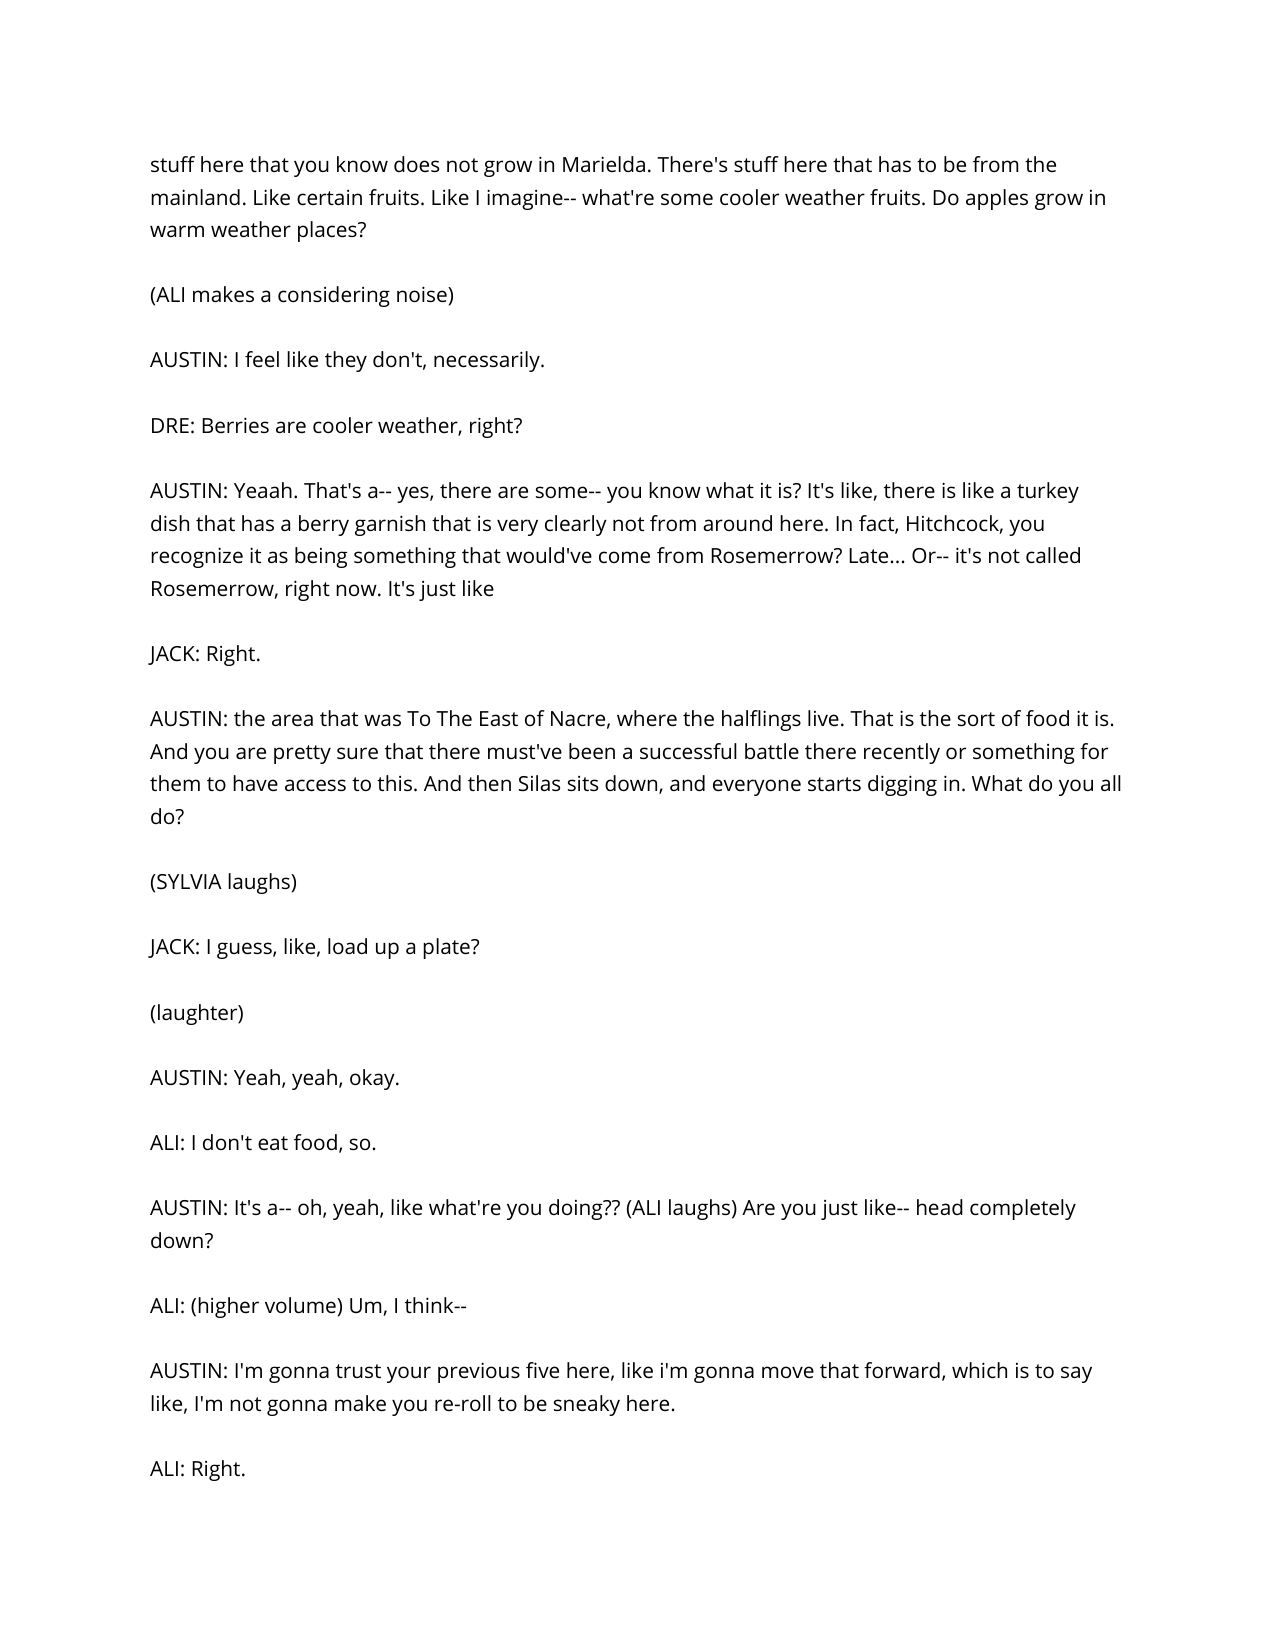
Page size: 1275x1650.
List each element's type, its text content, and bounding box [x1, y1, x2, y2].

text AUSTIN: I feel like they don't, necessarily. [150, 346, 1125, 374]
text AUSTIN: I'm gonna trust your previous five here, like i'm gonna move that forward, which is to say like, I'm not gonna make you re-roll to be sneaky here. [150, 1356, 1125, 1417]
text DRE: Berries are cooler weather, right? [150, 411, 1125, 439]
text ALI: Right. [150, 1454, 1125, 1483]
text (ALI makes a considering noise) [150, 280, 1125, 309]
text (SYLVIA laughs) [150, 867, 1125, 896]
text AUSTIN: Yeaah. That's a-- yes, there are some-- you know what it is? It's like, there is like a turkey dish that has a berry garnish that is very clearly not from around here. In fact, Hitchcock, you recognize it as being something that would've come from Rosemerrow? Late... Or-- it's not called Rosemerrow, right now. It's just like [150, 476, 1125, 602]
text AUSTIN: Yeah, yeah, okay. [150, 1063, 1125, 1091]
text AUSTIN: It's a-- oh, yeah, like what're you doing?? (ALI laughs) Are you just like-- head completely down? [150, 1193, 1125, 1254]
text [150, 150, 1125, 244]
text (laughter) [150, 998, 1125, 1026]
text JACK: I guess, like, load up a plate? [150, 932, 1125, 961]
text JACK: Right. [150, 639, 1125, 667]
text ALI: (higher volume) Um, I think-- [150, 1291, 1125, 1319]
text AUSTIN: the area that was To The East of Nacre, where the halflings live. That is the sort of food it is. And you are pretty sure that there must've been a successful battle there recently or something for them to have access to this. And then Silas sits down, and everyone starts digging in. What do you all do? [150, 704, 1125, 831]
text ALI: I don't eat food, so. [150, 1128, 1125, 1157]
